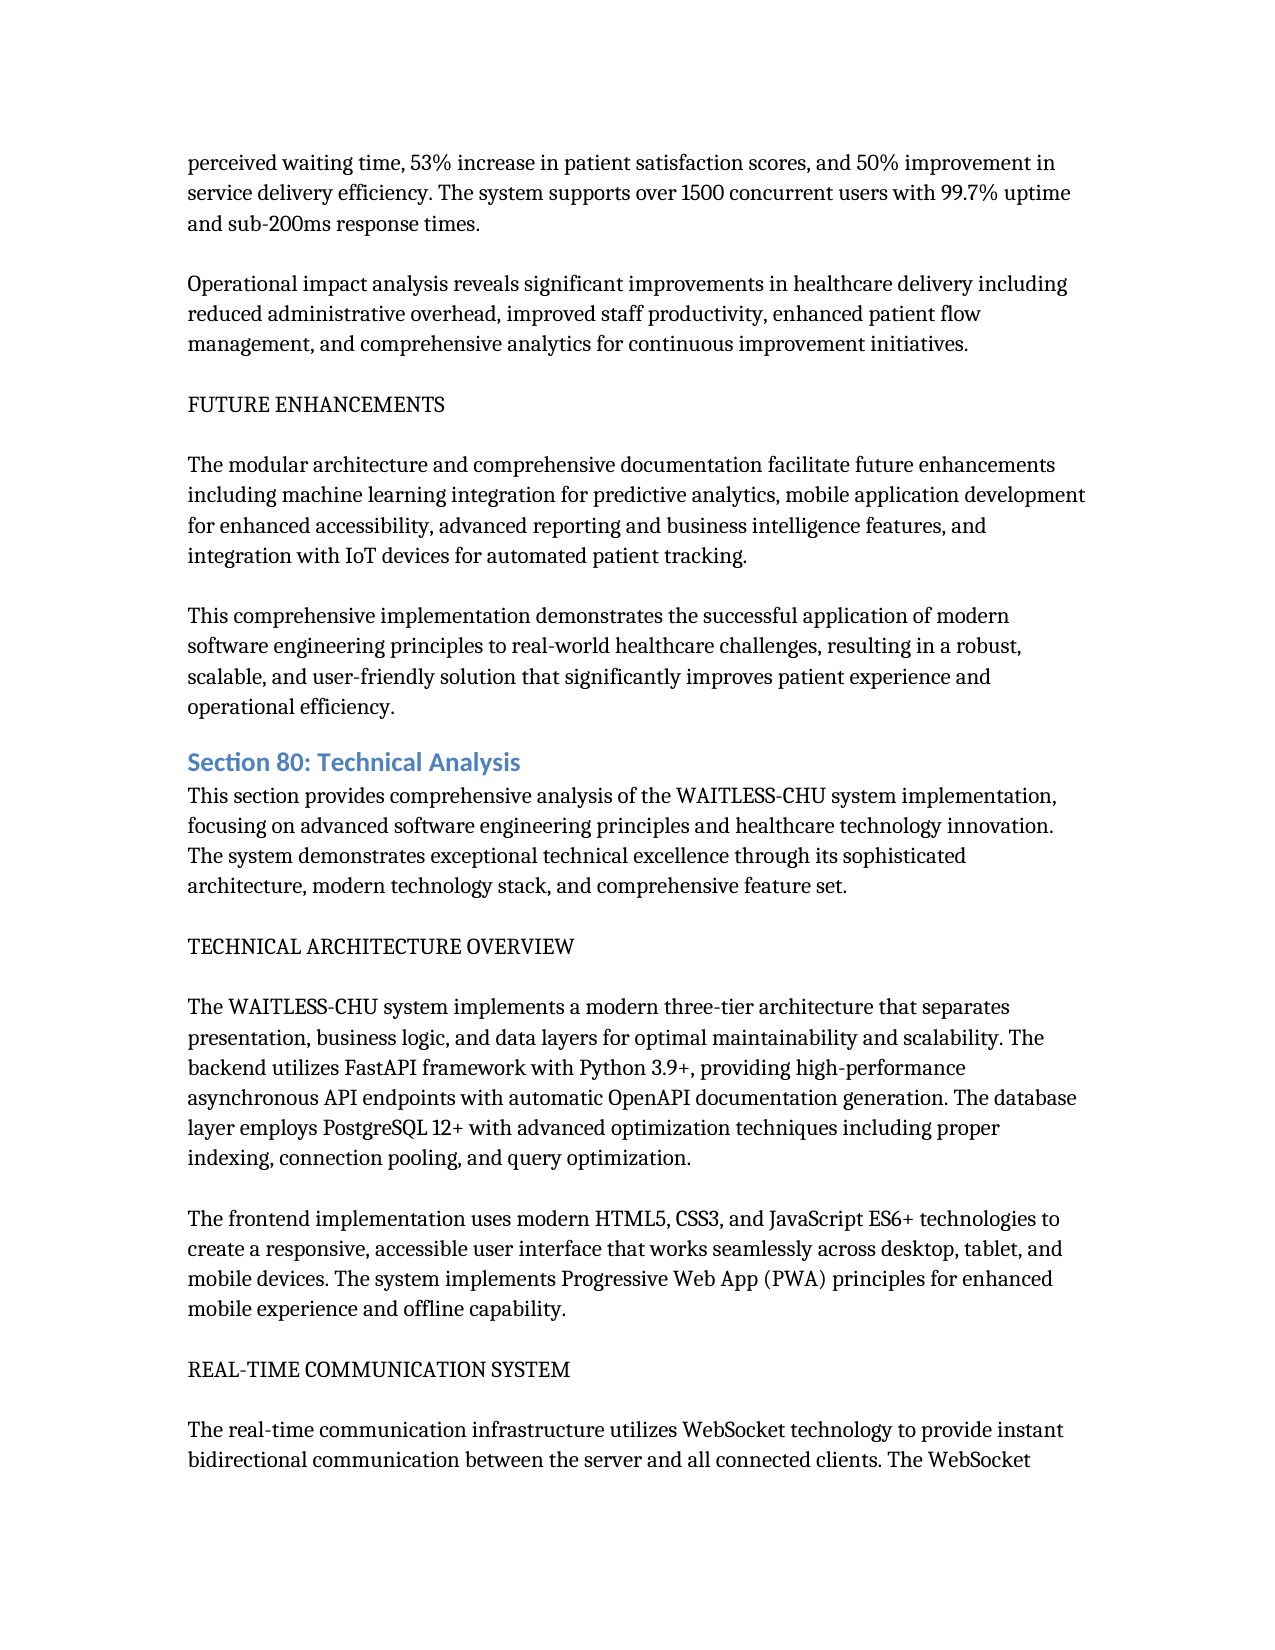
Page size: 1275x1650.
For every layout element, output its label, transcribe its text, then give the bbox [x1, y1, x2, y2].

subtitle Section 80: Technical Analysis [187, 745, 1087, 778]
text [187, 150, 1087, 720]
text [187, 783, 1087, 1474]
